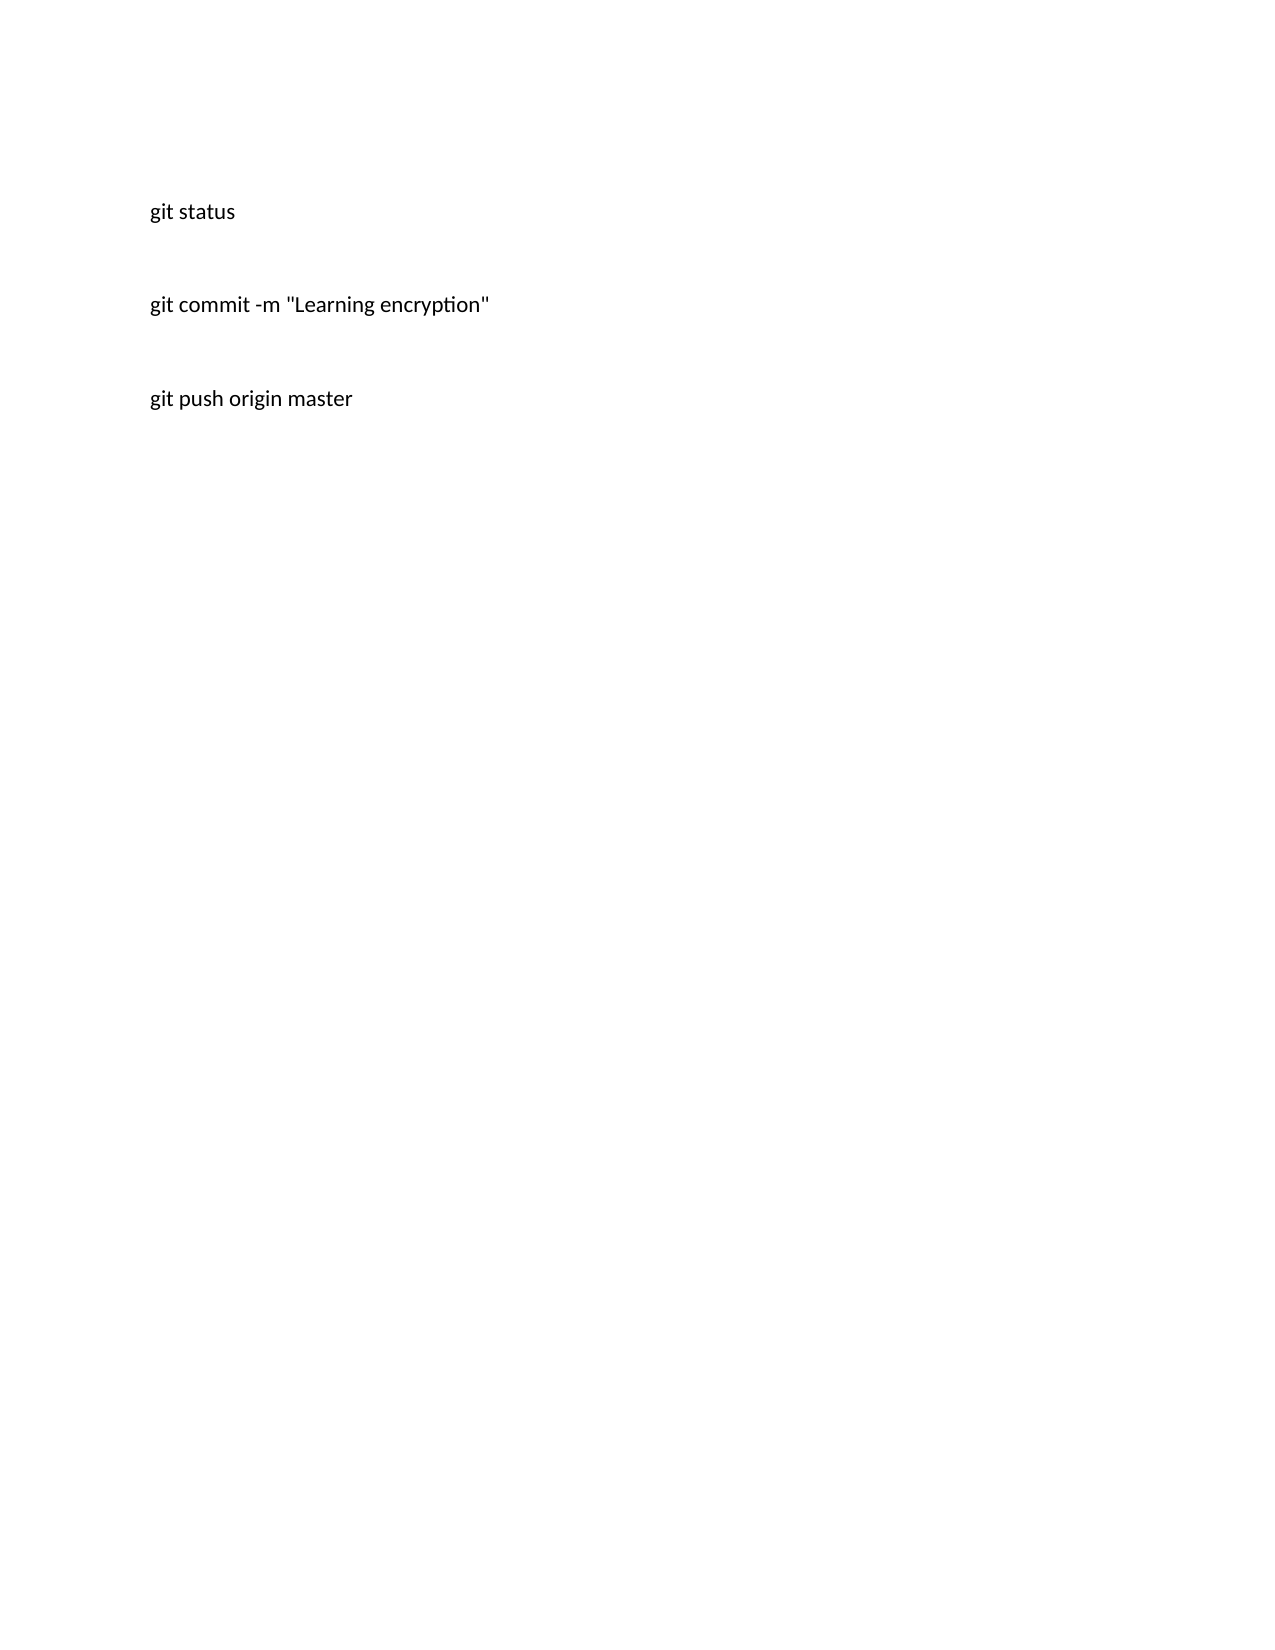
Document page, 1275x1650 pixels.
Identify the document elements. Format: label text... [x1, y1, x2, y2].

text git status [150, 197, 1125, 225]
text git push origin master [150, 384, 1125, 412]
text git commit -m "Learning encryption" [150, 291, 1125, 319]
